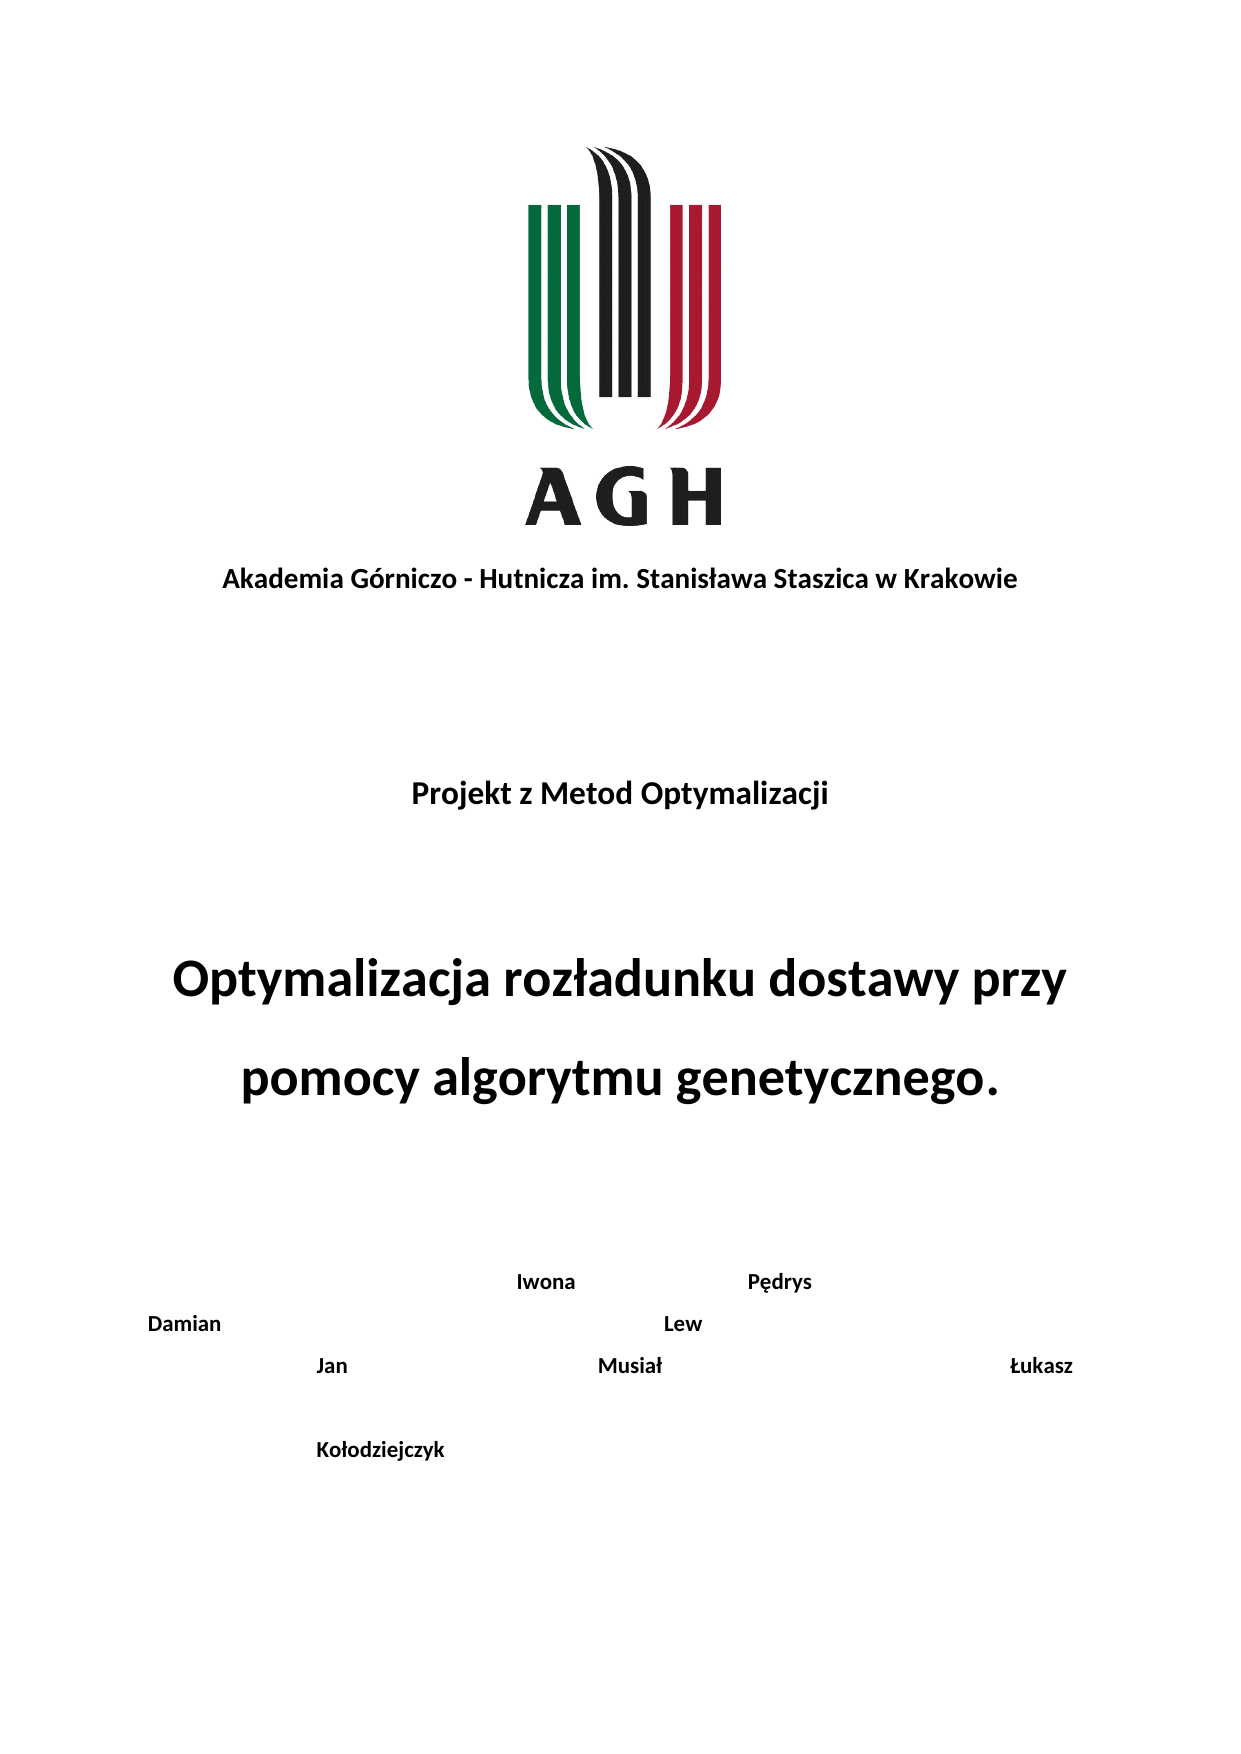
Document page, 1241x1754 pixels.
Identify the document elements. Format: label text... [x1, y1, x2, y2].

text Jan Musiał Łukasz Kołodziejczyk [148, 1351, 1093, 1463]
text Akademia Górniczo - Hutnicza im. Stanisława Staszica w Krakowie [148, 561, 1093, 596]
picture [525, 147, 721, 526]
text Optymalizacja rozładunku dostawy przy pomocy algorytmu genetycznego. [148, 943, 1093, 1109]
text Iwona Pędrys [516, 1267, 1093, 1295]
text Damian Lew [148, 1309, 1093, 1337]
text Projekt z Metod Optymalizacji [148, 772, 1093, 813]
